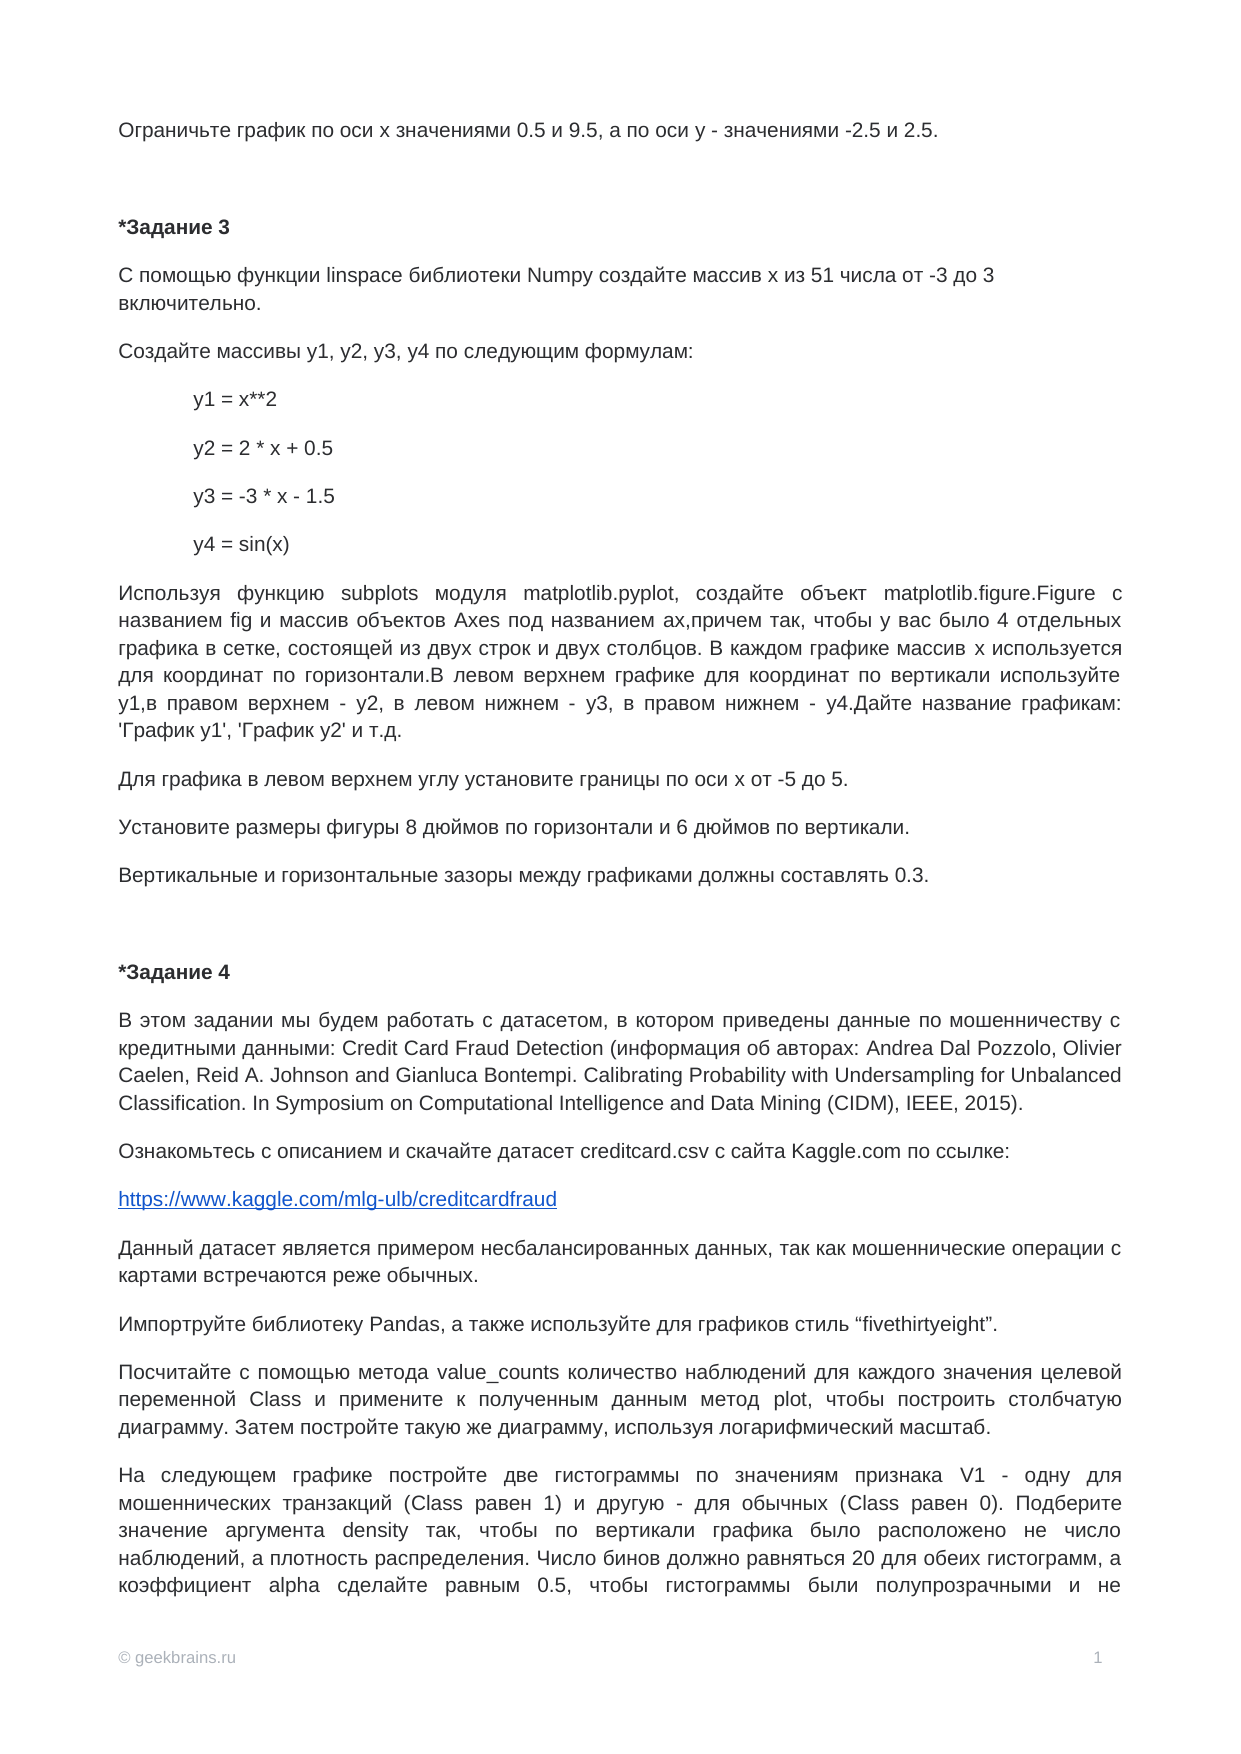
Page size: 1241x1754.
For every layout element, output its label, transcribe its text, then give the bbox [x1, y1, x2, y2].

text y1 = x**2 [193, 387, 1122, 411]
text Импортруйте библиотеку Pandas, а также используйте для графиков стиль “fivethirtyeight”. [118, 1311, 1122, 1335]
text В этом задании мы будем работать с датасетом, в котором приведены данные по мошенничеству с кредитными данными: Credit Card Fraud Detection (информация об авторах: Andrea Dal Pozzolo, Olivier Caelen, Reid A. Johnson and Gianluca Bontempi. Calibrating Probability with Undersampling for Unbalanced Classification. In Symposium on Computational Intelligence and Data Mining (CIDM), IEEE, 2015). [118, 1008, 1122, 1114]
text Ознакомьтесь с описанием и скачайте датасет creditcard.csv с сайта Kaggle.com по ссылке: [118, 1139, 1122, 1163]
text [118, 1463, 1122, 1597]
text С помощью функции linspace библиотеки Numpy создайте массив x из 51 числа от -3 до 3 включительно. [118, 263, 1122, 314]
text Установите размеры фигуры 8 дюймов по горизонтали и 6 дюймов по вертикали. [118, 815, 1122, 839]
text y2 = 2 * x + 0.5 [193, 436, 1122, 459]
text *Задание 4 [118, 960, 1122, 984]
text Данный датасет является примером несбалансированных данных, так как мошеннические операции с картами встречаются реже обычных. [118, 1236, 1122, 1287]
text Ограничьте график по оси x значениями 0.5 и 9.5, а по оси y - значениями -2.5 и 2.5. [118, 118, 1122, 142]
text Посчитайте с помощью метода value_counts количество наблюдений для каждого значения целевой переменной Class и примените к полученным данным метод plot, чтобы построить столбчатую диаграмму. Затем постройте такую же диаграмму, используя логарифмический масштаб. [118, 1360, 1122, 1439]
text *Задание 3 [118, 215, 1122, 239]
text Создайте массивы y1, y2, y3, y4 по следующим формулам: [118, 339, 1122, 363]
text y3 = -3 * x - 1.5 [193, 484, 1122, 508]
text Вертикальные и горизонтальные зазоры между графиками должны составлять 0.3. [118, 863, 1122, 887]
text https://www.kaggle.com/mlg-ulb/creditcardfraud [118, 1187, 1122, 1211]
text Используя функцию subplots модуля matplotlib.pyplot, создайте объект matplotlib.figure.Figure с названием fig и массив объектов Axes под названием ax,причем так, чтобы у вас было 4 отдельных графика в сетке, состоящей из двух строк и двух столбцов. В каждом графике массив x используется для координат по горизонтали.В левом верхнем графике для координат по вертикали используйте y1,в правом верхнем - y2, в левом нижнем - y3, в правом нижнем - y4.Дайте название графикам: 'График y1', 'График y2' и т.д. [118, 581, 1122, 742]
text y4 = sin(x) [193, 532, 1122, 556]
text Для графика в левом верхнем углу установите границы по оси x от -5 до 5. [118, 766, 1122, 790]
